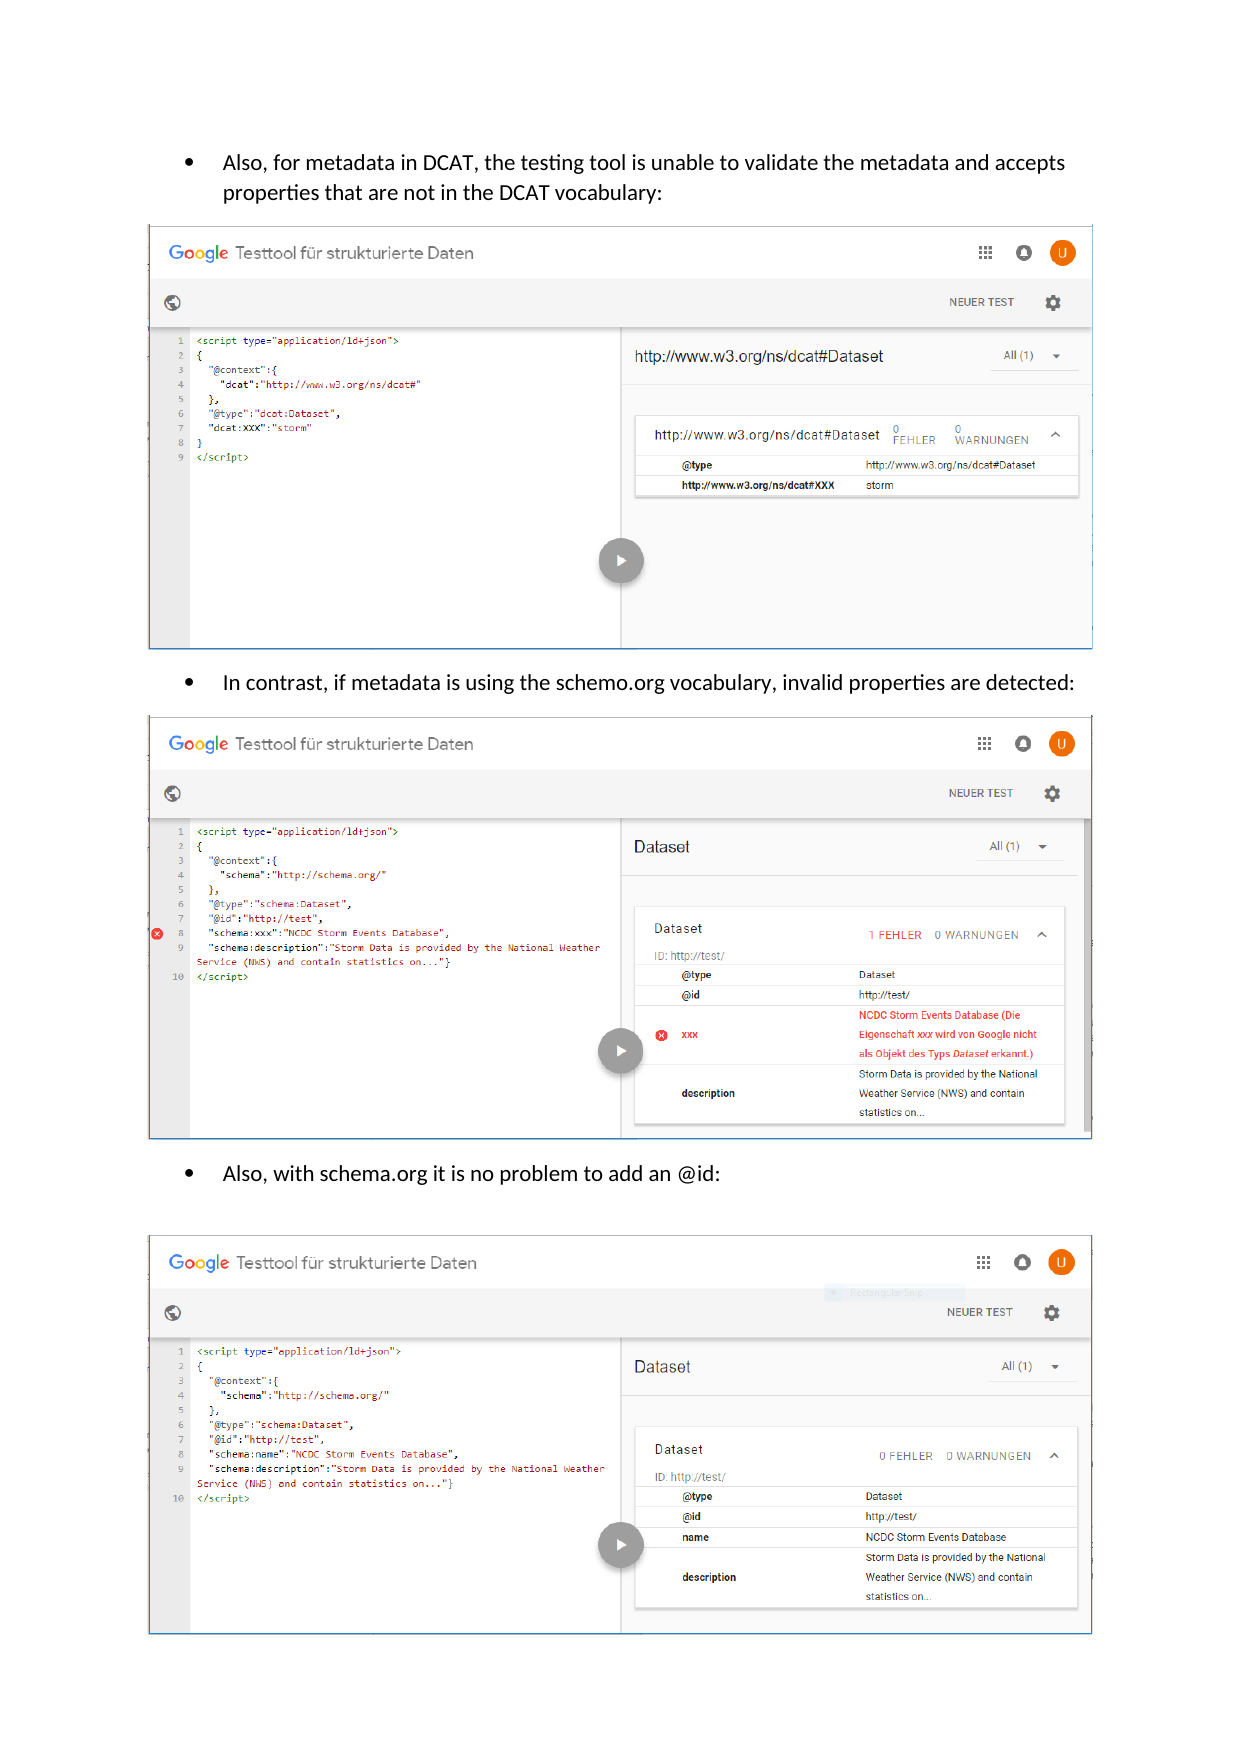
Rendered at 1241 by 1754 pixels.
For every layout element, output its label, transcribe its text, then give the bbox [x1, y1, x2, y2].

picture [147, 1235, 1093, 1635]
list In contrast, if metadata is using the schemo.org vocabulary, invalid properties are detected: [185, 668, 1093, 696]
picture [147, 224, 1093, 650]
list Also, for metadata in DCAT, the testing tool is unable to validate the metadata and accepts properties that are not in the DCAT vocabulary: [185, 148, 1093, 206]
list Also, with schema.org it is no problem to add an @id: [185, 1159, 1093, 1187]
picture [147, 715, 1093, 1140]
